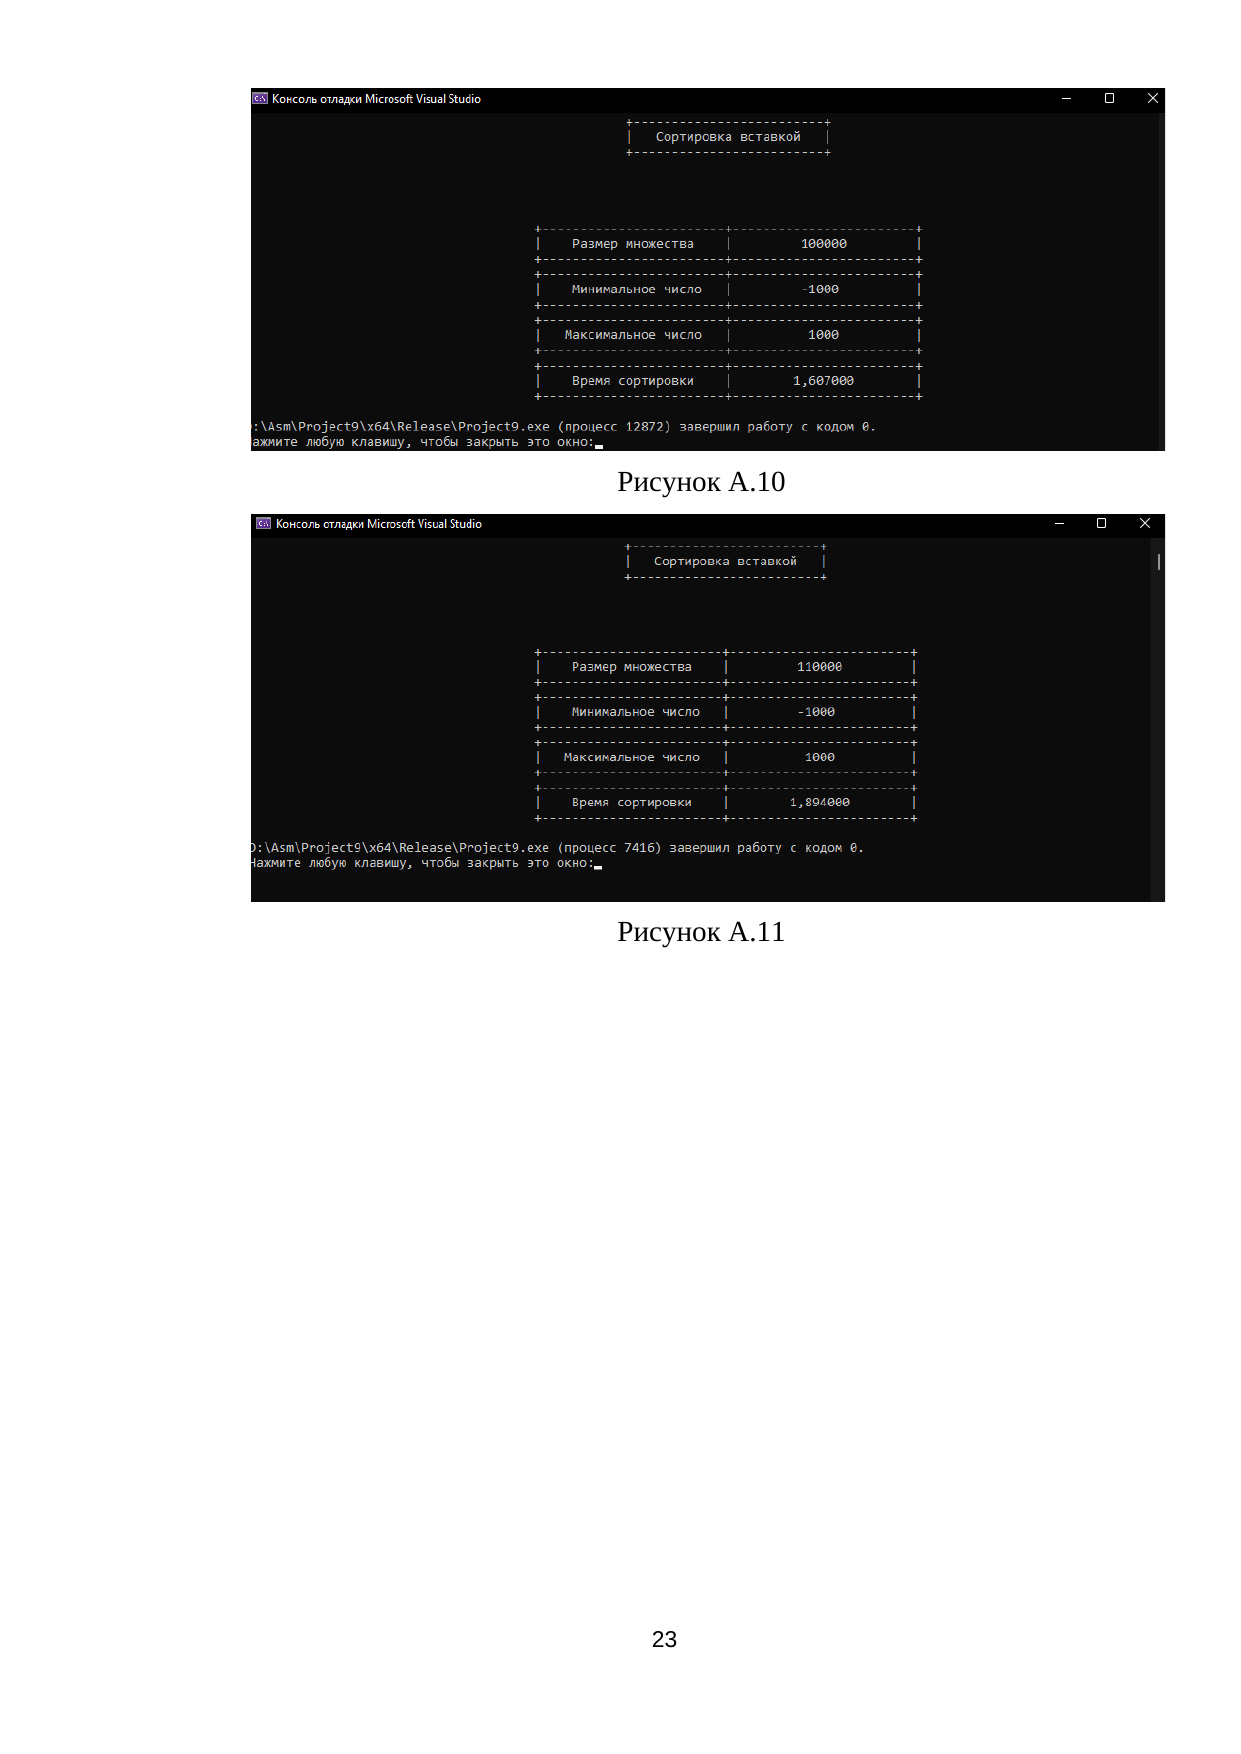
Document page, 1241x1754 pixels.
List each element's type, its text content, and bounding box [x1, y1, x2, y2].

text Рисунок А.10 [177, 464, 1152, 498]
picture [251, 88, 1166, 451]
picture [251, 514, 1166, 902]
text Рисунок А.11 [177, 914, 1152, 948]
